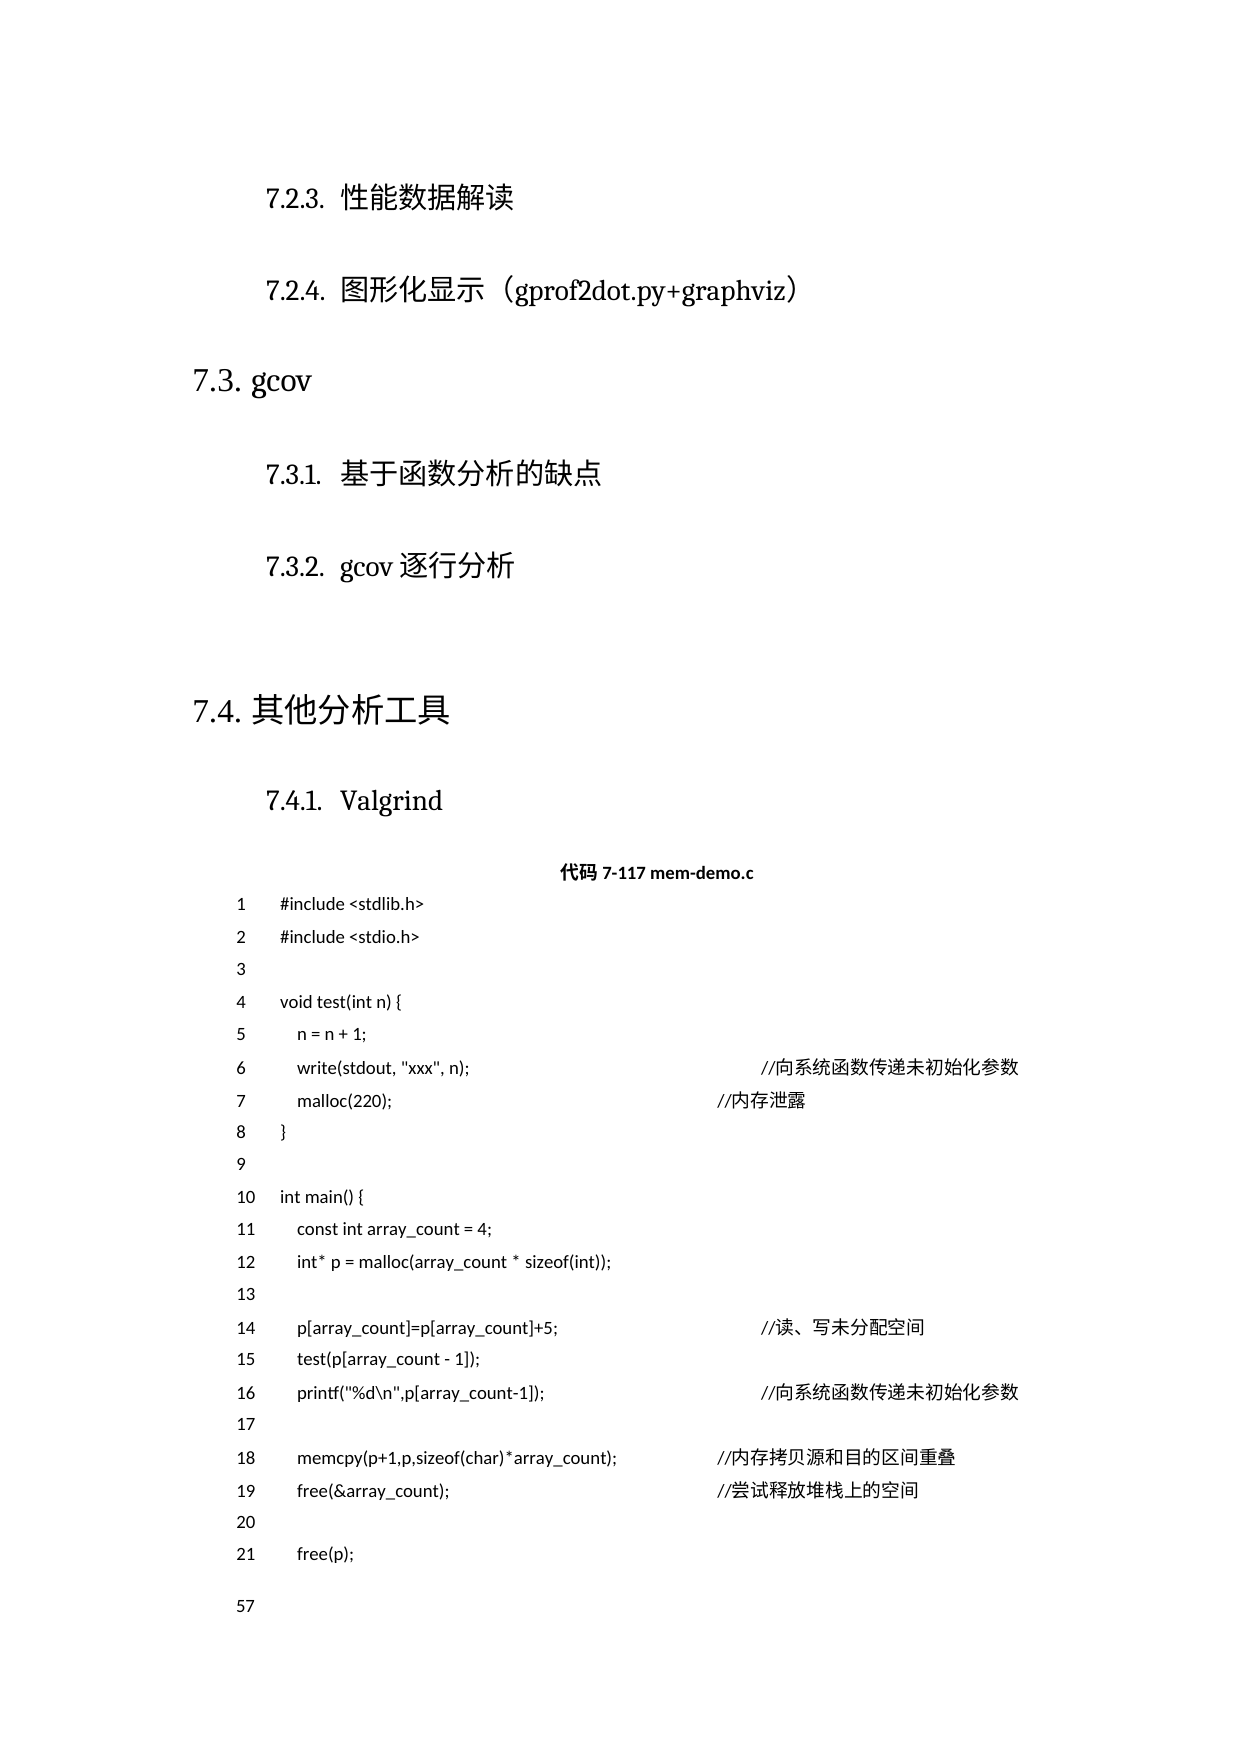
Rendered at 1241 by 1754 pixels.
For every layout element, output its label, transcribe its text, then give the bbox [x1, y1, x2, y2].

list free(&array_count); //尝试释放堆栈上的空间 [236, 1473, 1078, 1505]
list #include <stdlib.h> [236, 888, 1078, 920]
list } [236, 1115, 1078, 1148]
text gcov [192, 347, 1078, 412]
list int main() { [236, 1180, 1078, 1213]
list malloc(220); //内存泄露 [236, 1083, 1078, 1115]
list int* p = malloc(array_count * sizeof(int)); [236, 1245, 1078, 1278]
list test(p[array_count - 1]); [236, 1343, 1078, 1375]
text gcov逐行分析 [266, 531, 1078, 596]
list n = n + 1; [236, 1018, 1078, 1050]
list printf("%d\n",p[array_count-1]); //向系统函数传递未初始化参数 [236, 1375, 1078, 1408]
list const int array_count = 4; [236, 1213, 1078, 1245]
text 性能数据解读 [266, 163, 1078, 228]
text 其他分析工具 [192, 676, 1078, 741]
list #include <stdio.h> [236, 920, 1078, 953]
text 图形化显示（gprof2dot.py+graphviz） [266, 255, 1078, 320]
list memcpy(p+1,p,sizeof(char)*array_count); //内存拷贝源和目的区间重叠 [236, 1440, 1078, 1473]
list p[array_count]=p[array_count]+5; //读、写未分配空间 [236, 1310, 1078, 1343]
list void test(int n) { [236, 985, 1078, 1018]
text Valgrind [266, 769, 1078, 834]
list write(stdout, "xxx", n); //向系统函数传递未初始化参数 [236, 1050, 1078, 1083]
text 基于函数分析的缺点 [266, 439, 1078, 504]
list free(p); [236, 1538, 1078, 1570]
